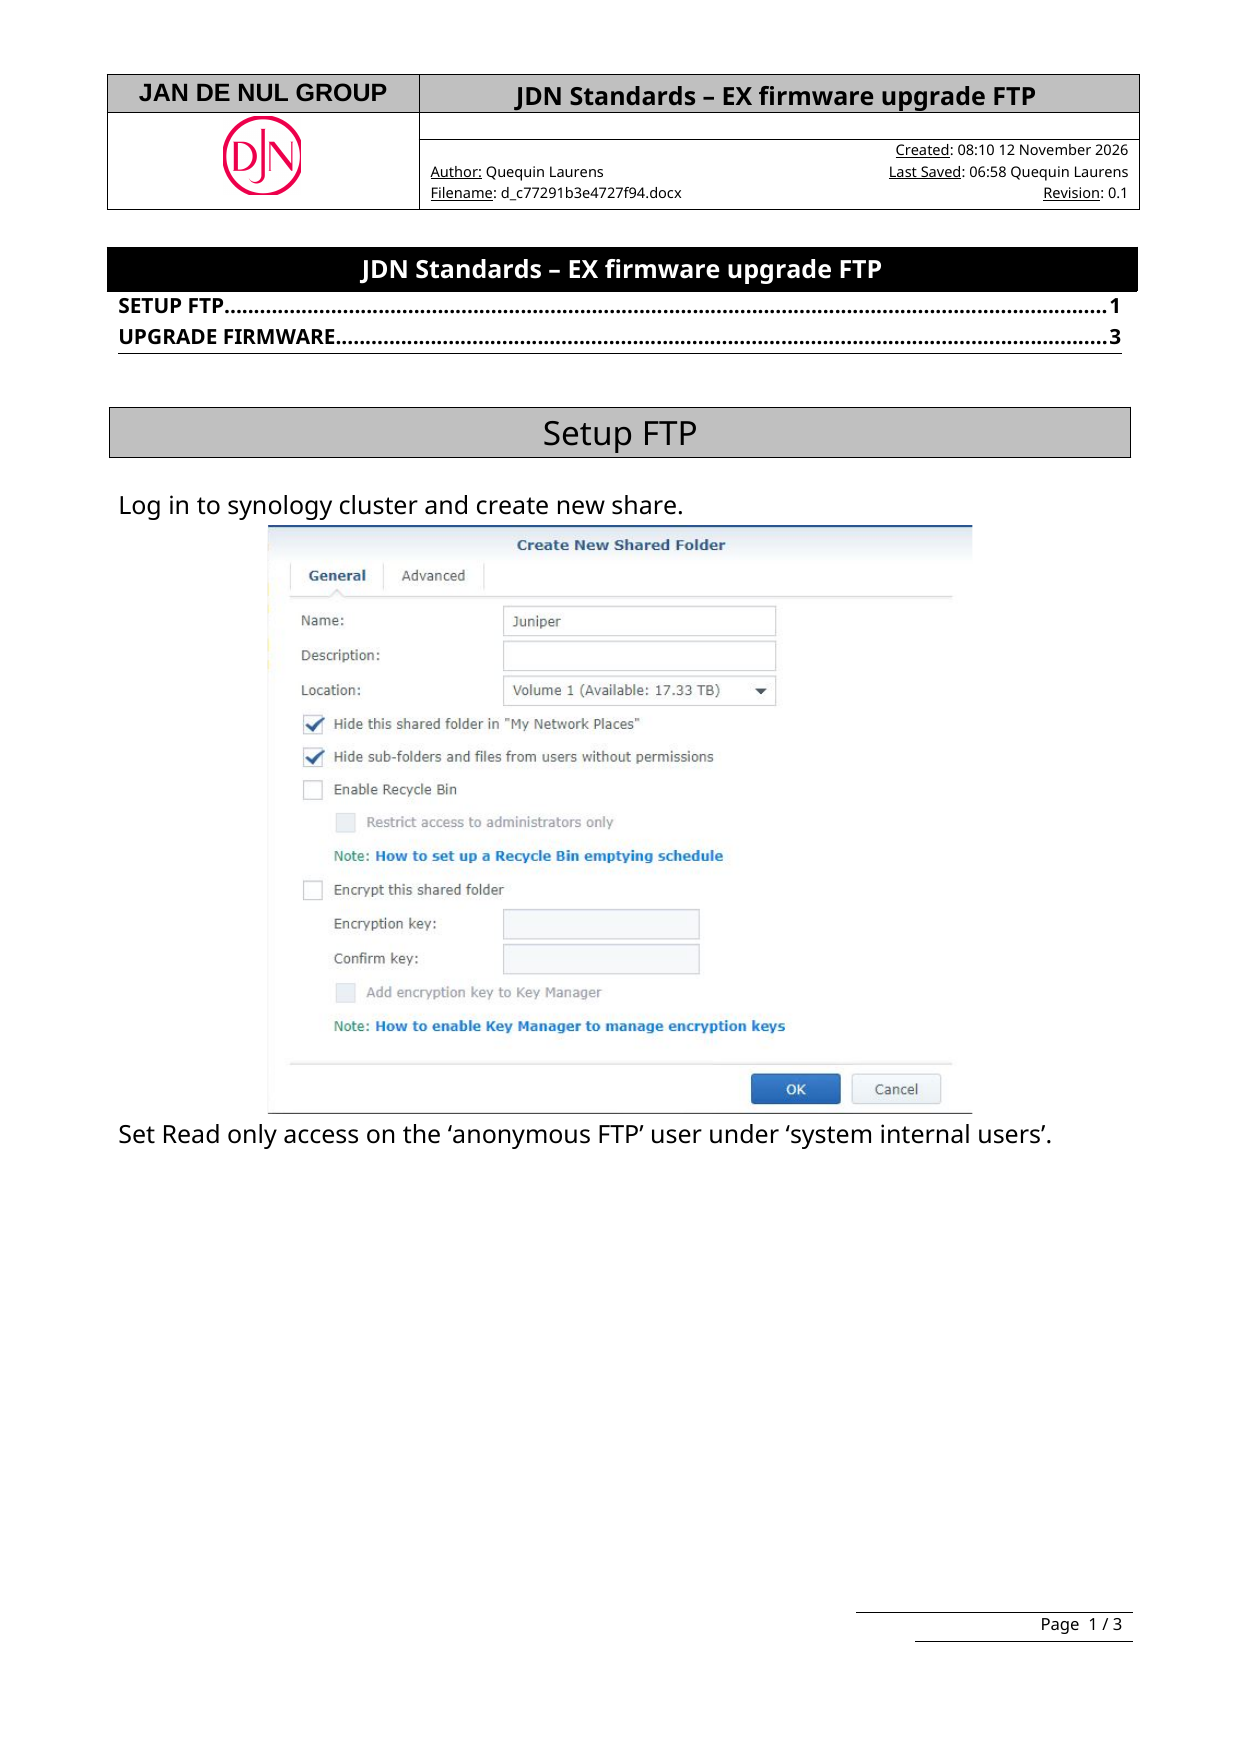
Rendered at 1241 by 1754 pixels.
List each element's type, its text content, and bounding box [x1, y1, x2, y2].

text Set Read only access on the ‘anonymous FTP’ user under ‘system internal users’. [118, 1117, 1122, 1151]
text Log in to synology cluster and create new share. [118, 488, 1122, 522]
text Setup FTP 1 [118, 292, 1122, 319]
picture [222, 116, 301, 195]
subtitle Setup FTP [110, 408, 1130, 457]
table_header JDN Standards – EX firmware upgrade FTP [108, 248, 1137, 291]
picture [267, 525, 973, 1114]
text Upgrade Firmware 3 [118, 322, 1122, 353]
